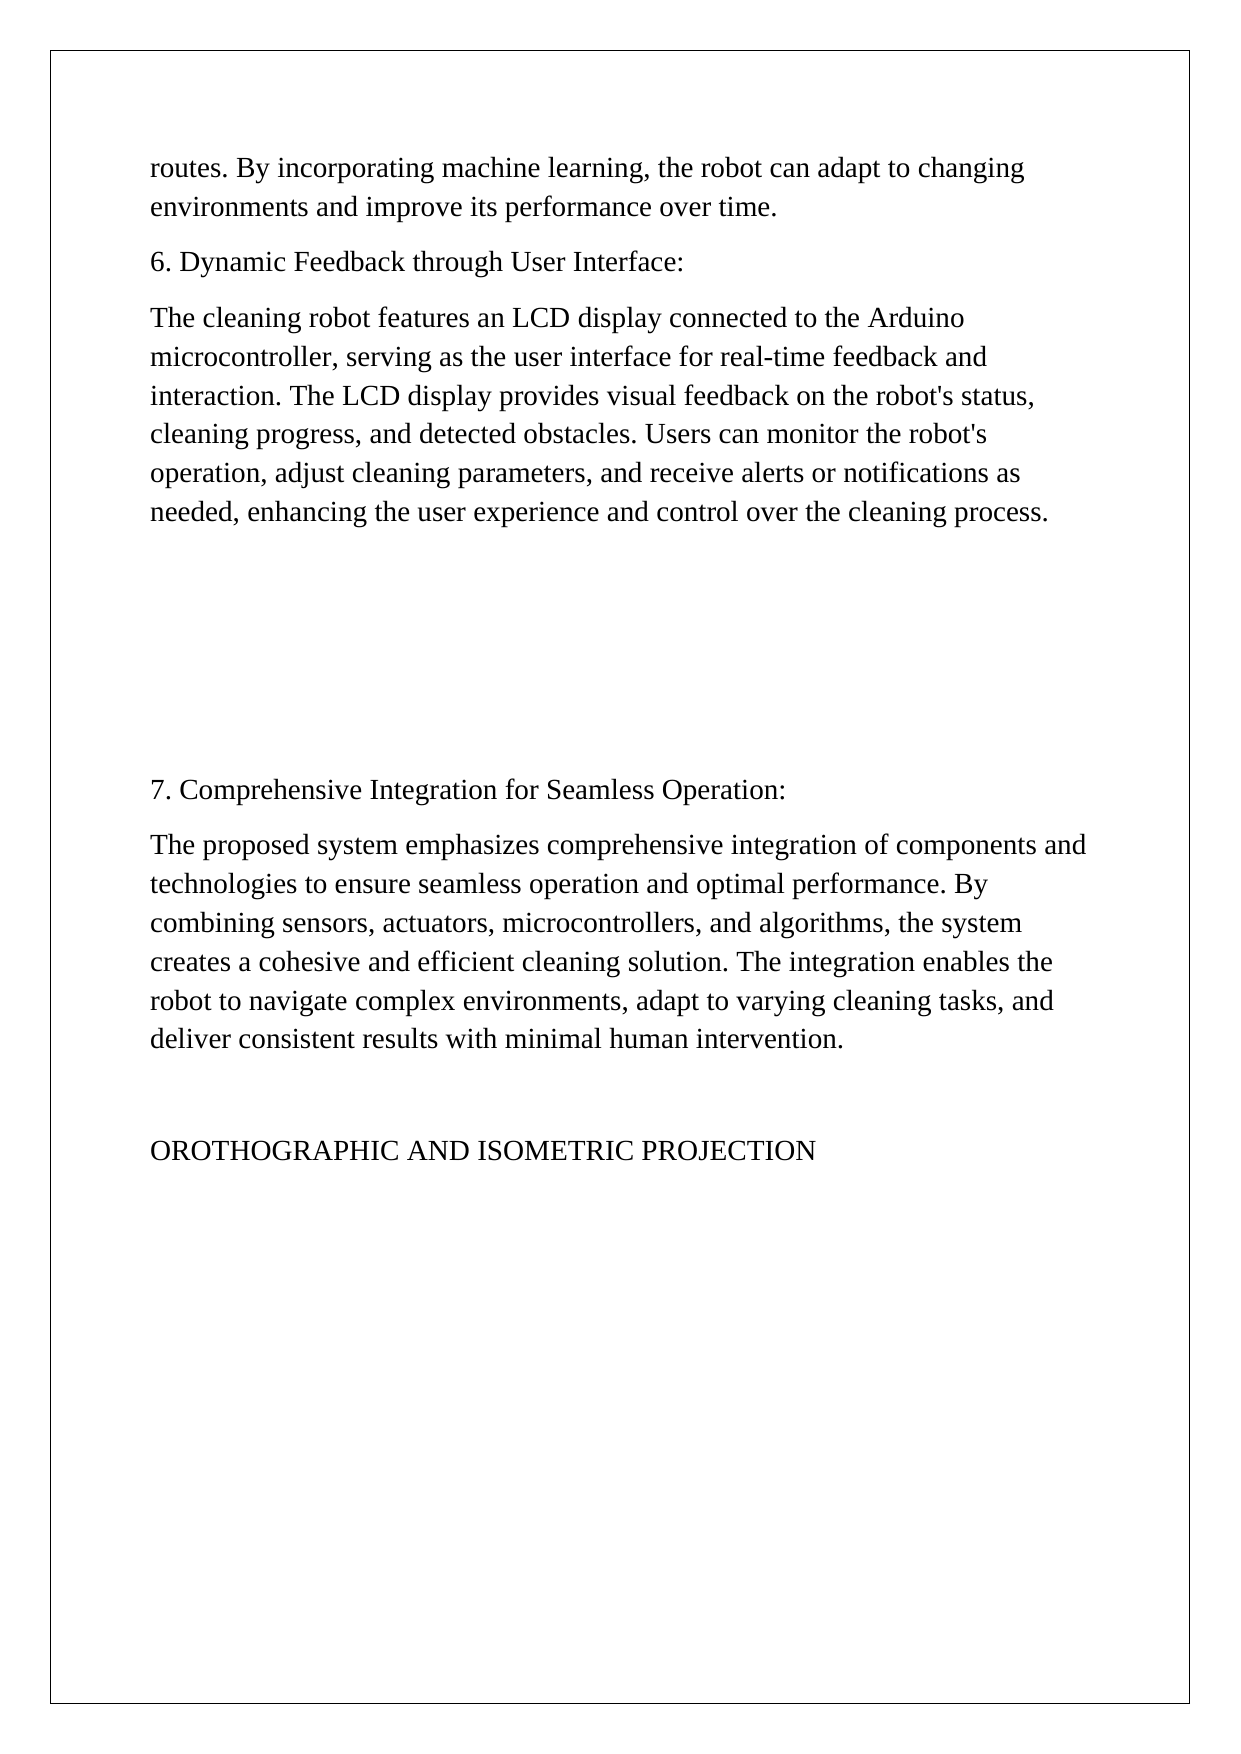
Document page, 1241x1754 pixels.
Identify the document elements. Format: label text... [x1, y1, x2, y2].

text 7. Comprehensive Integration for Seamless Operation: [150, 772, 1090, 805]
text The proposed system emphasizes comprehensive integration of components and technologies to ensure seamless operation and optimal performance. By combining sensors, actuators, microcontrollers, and algorithms, the system creates a cohesive and efficient cleaning solution. The integration enables the robot to navigate complex environments, adapt to varying cleaning tasks, and deliver consistent results with minimal human intervention. [150, 827, 1090, 1055]
text The cleaning robot features an LCD display connected to the Arduino microcontroller, serving as the user interface for real-time feedback and interaction. The LCD display provides visual feedback on the robot's status, cleaning progress, and detected obstacles. Users can monitor the robot's operation, adjust cleaning parameters, and receive alerts or notifications as needed, enhancing the user experience and control over the cleaning process. [150, 300, 1090, 528]
text 6. Dynamic Feedback through User Interface: [150, 244, 1090, 278]
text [150, 150, 1090, 222]
text OROTHOGRAPHIC AND ISOMETRIC PROJECTION [150, 1133, 1090, 1166]
